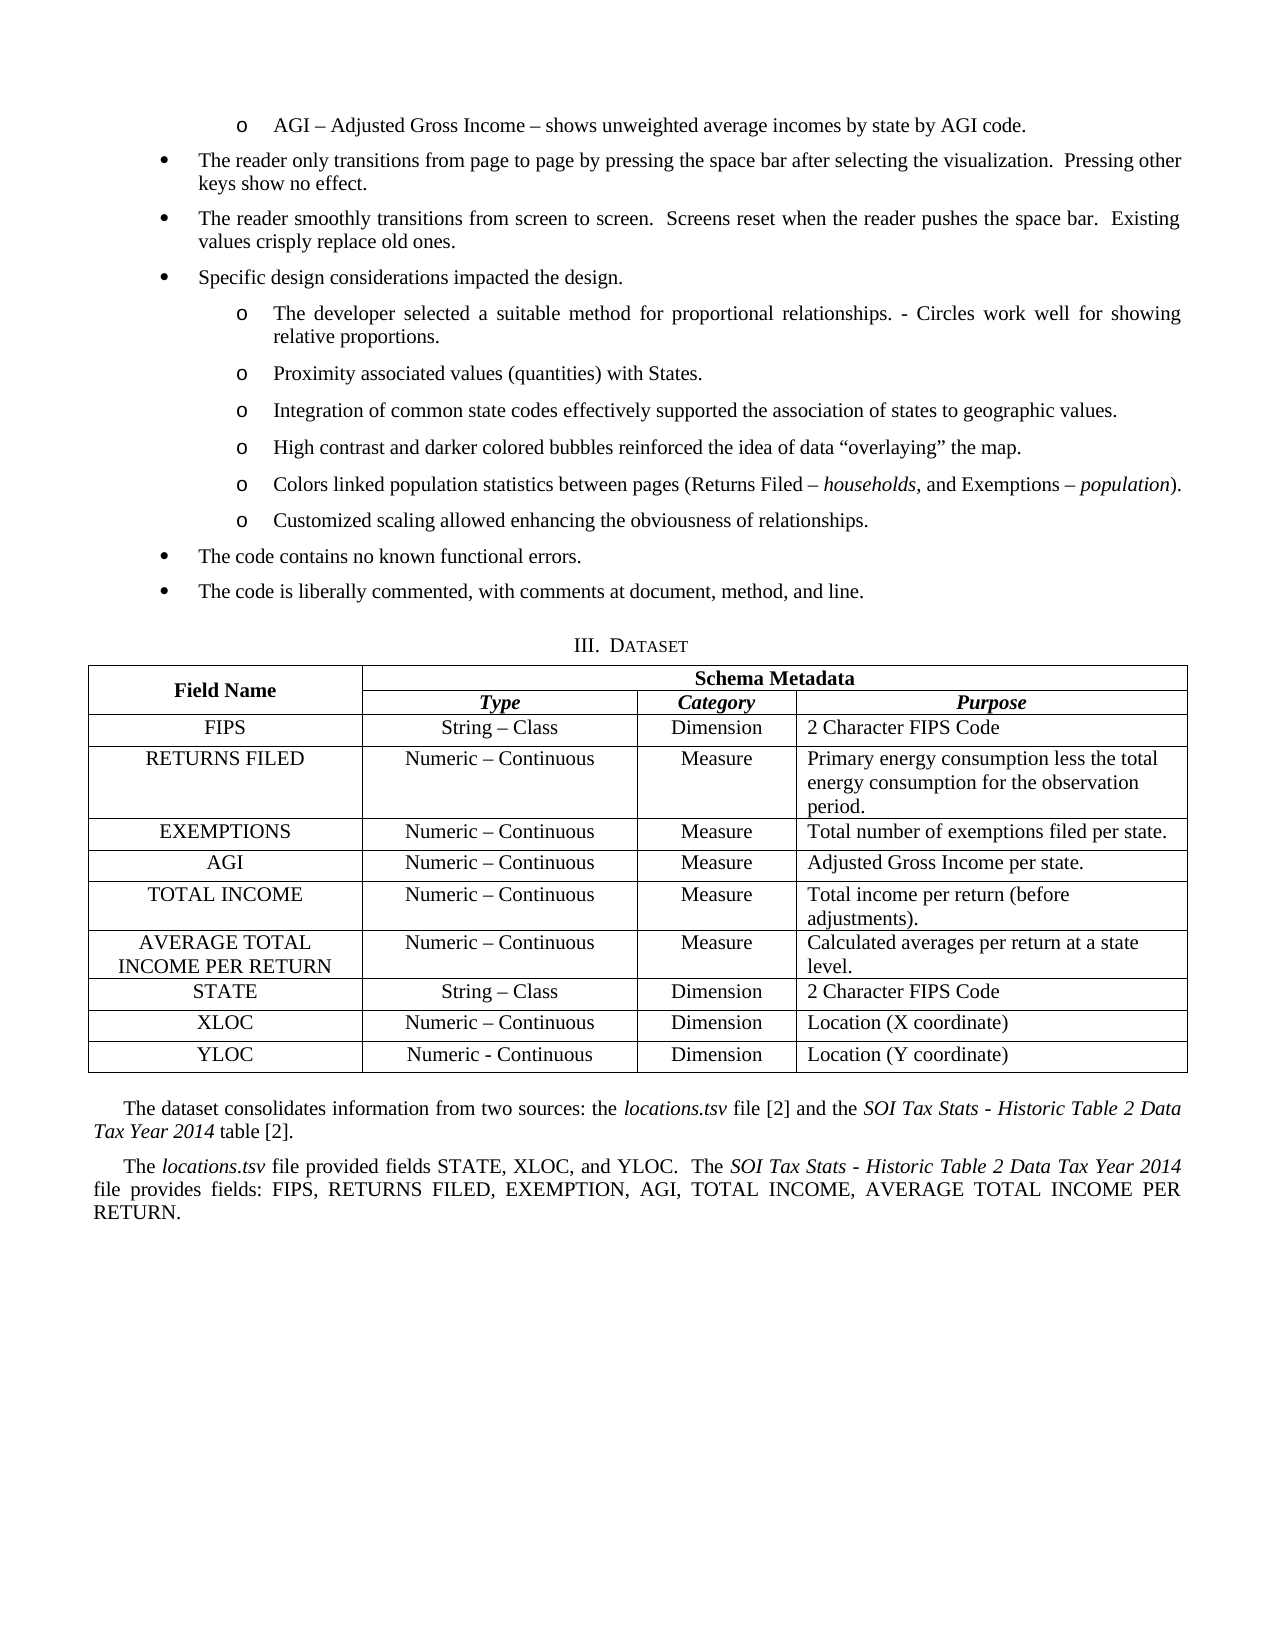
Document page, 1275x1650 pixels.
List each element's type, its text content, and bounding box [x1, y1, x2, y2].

list The code contains no known functional errors. [161, 545, 1182, 568]
table_cell XLOC [89, 1011, 362, 1041]
table_cell Measure [638, 931, 796, 978]
table_cell Location (Y coordinate) [797, 1042, 1187, 1072]
list Proximity associated values (quantities) with States. [236, 361, 1182, 385]
table_cell String – Class [363, 979, 637, 1009]
table_cell Adjusted Gross Income per state. [797, 851, 1187, 881]
list Customized scaling allowed enhancing the obviousness of relationships. [236, 508, 1182, 533]
table_cell EXEMPTIONS [89, 819, 362, 849]
table_cell Numeric – Continuous [363, 931, 637, 978]
table_cell Numeric – Continuous [363, 1011, 637, 1041]
table_header Schema Metadata [363, 666, 1187, 689]
table_cell Measure [638, 819, 796, 849]
table_cell STATE [89, 979, 362, 1009]
table_cell AGI [89, 851, 362, 881]
table_header Field Name [89, 666, 362, 714]
text The locations.tsv file provided fields STATE, XLOC, and YLOC. The SOI Tax Stats - Historic Table 2 Data Tax Year 2014 file provides fields: FIPS, RETURNS FILED, EXEMPTION, AGI, TOTAL INCOME, AVERAGE TOTAL INCOME PER RETURN. [93, 1155, 1182, 1224]
table_cell Purpose [797, 691, 1187, 714]
list Specific design considerations impacted the design. [161, 266, 1182, 289]
table_cell Measure [638, 882, 796, 929]
table_cell TOTAL INCOME [89, 882, 362, 929]
list The reader only transitions from page to page by pressing the space bar after selecting the visualization. Pressing other keys show no effect. [161, 149, 1182, 195]
list The developer selected a suitable method for proportional relationships. - Circles work well for showing relative proportions. [236, 301, 1182, 348]
list AGI – Adjusted Gross Income – shows unweighted average incomes by state by AGI code. [236, 112, 1182, 137]
table_cell Type [363, 691, 637, 714]
table_cell Calculated averages per return at a state level. [797, 931, 1187, 978]
table_cell 2 Character FIPS Code [797, 979, 1187, 1009]
table_cell Numeric – Continuous [363, 747, 637, 818]
table_cell Primary energy consumption less the total energy consumption for the observation period. [797, 747, 1187, 818]
table_cell Dimension [638, 1042, 796, 1072]
table_cell RETURNS FILED [89, 747, 362, 818]
table_cell Total income per return (before adjustments). [797, 882, 1187, 929]
table_cell String – Class [363, 715, 637, 746]
list The reader smoothly transitions from screen to screen. Screens reset when the reader pushes the space bar. Existing values crisply replace old ones. [161, 208, 1182, 253]
list High contrast and darker colored bubbles reinforced the idea of data “overlaying” the map. [236, 435, 1182, 459]
table_cell FIPS [89, 715, 362, 746]
table_cell Category [638, 691, 796, 714]
table_cell Total number of exemptions filed per state. [797, 819, 1187, 849]
table_cell Numeric – Continuous [363, 819, 637, 849]
list The code is liberally commented, with comments at document, method, and line. [161, 581, 1182, 603]
table_cell Dimension [638, 979, 796, 1009]
table_cell Dimension [638, 715, 796, 746]
text The dataset consolidates information from two sources: the locations.tsv file [2] and the SOI Tax Stats - Historic Table 2 Data Tax Year 2014 table [2]. [93, 1097, 1182, 1143]
table_cell Numeric – Continuous [363, 882, 637, 929]
table_cell Dimension [638, 1011, 796, 1041]
table_cell Numeric - Continuous [363, 1042, 637, 1072]
subtitle Dataset [93, 633, 1182, 657]
list Integration of common state codes effectively supported the association of states to geographic values. [236, 398, 1182, 422]
table_cell Location (X coordinate) [797, 1011, 1187, 1041]
table_cell Measure [638, 747, 796, 818]
table_cell Numeric – Continuous [363, 851, 637, 881]
list Colors linked population statistics between pages (Returns Filed – households, and Exemptions – population). [236, 472, 1182, 496]
table_cell Measure [638, 851, 796, 881]
table_cell AVERAGE TOTAL INCOME PER RETURN [89, 931, 362, 978]
table_cell YLOC [89, 1042, 362, 1072]
table_cell 2 Character FIPS Code [797, 715, 1187, 746]
